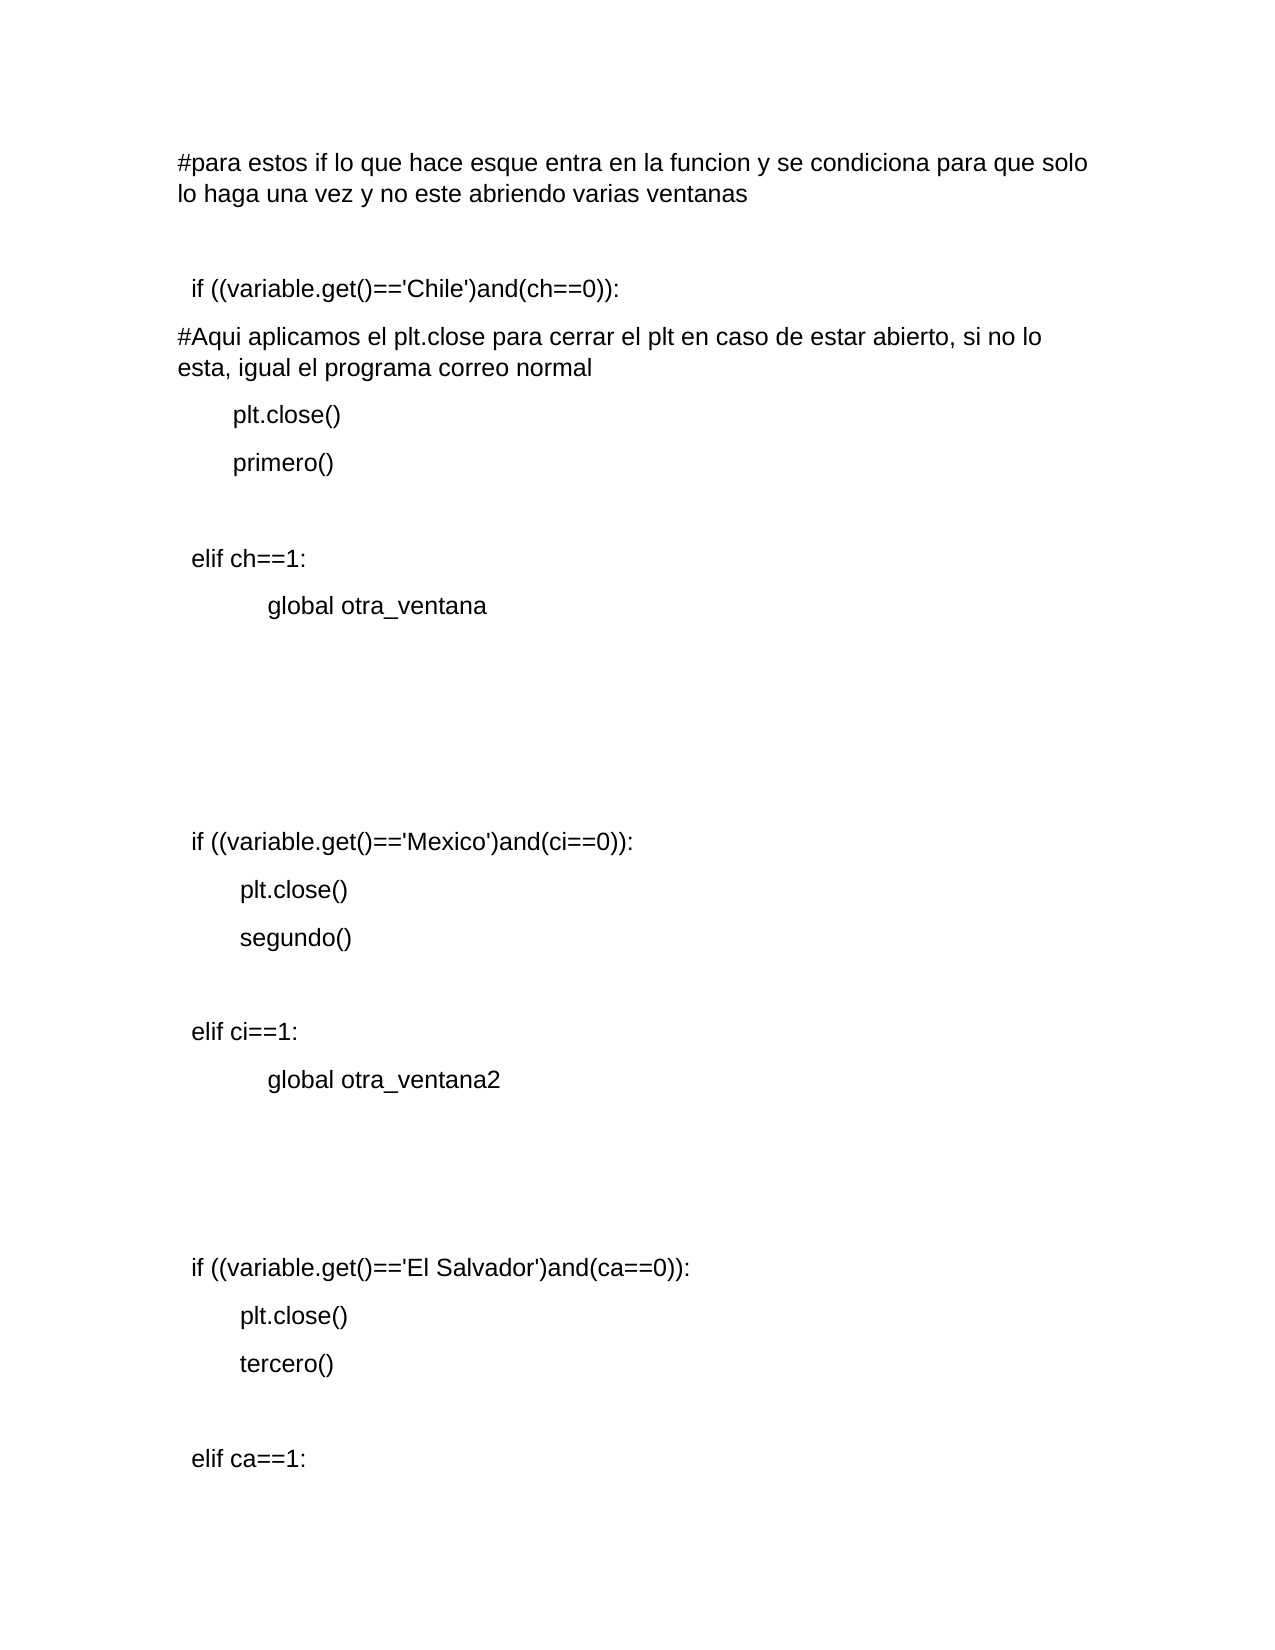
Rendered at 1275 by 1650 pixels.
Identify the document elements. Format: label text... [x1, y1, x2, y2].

text elif ci==1: [177, 1017, 1098, 1046]
text global otra_ventana [177, 591, 1098, 620]
text if ((variable.get()=='Mexico')and(ci==0)): [177, 827, 1098, 856]
text #para estos if lo que hace esque entra en la funcion y se condiciona para que solo lo haga una vez y no este abriendo varias ventanas [177, 148, 1098, 207]
text elif ca==1: [177, 1444, 1098, 1473]
text #Aqui aplicamos el plt.close para cerrar el plt en caso de estar abierto, si no lo esta, igual el programa correo normal [177, 322, 1098, 382]
text global otra_ventana2 [177, 1065, 1098, 1094]
text plt.close() [177, 401, 1098, 429]
text plt.close() [177, 1301, 1098, 1330]
text elif ch==1: [177, 544, 1098, 572]
text segundo() [177, 923, 1098, 952]
text primero() [177, 448, 1098, 477]
text plt.close() [177, 875, 1098, 904]
text tercero() [177, 1349, 1098, 1378]
text if ((variable.get()=='El Salvador')and(ca==0)): [177, 1253, 1098, 1282]
text if ((variable.get()=='Chile')and(ch==0)): [177, 274, 1098, 303]
